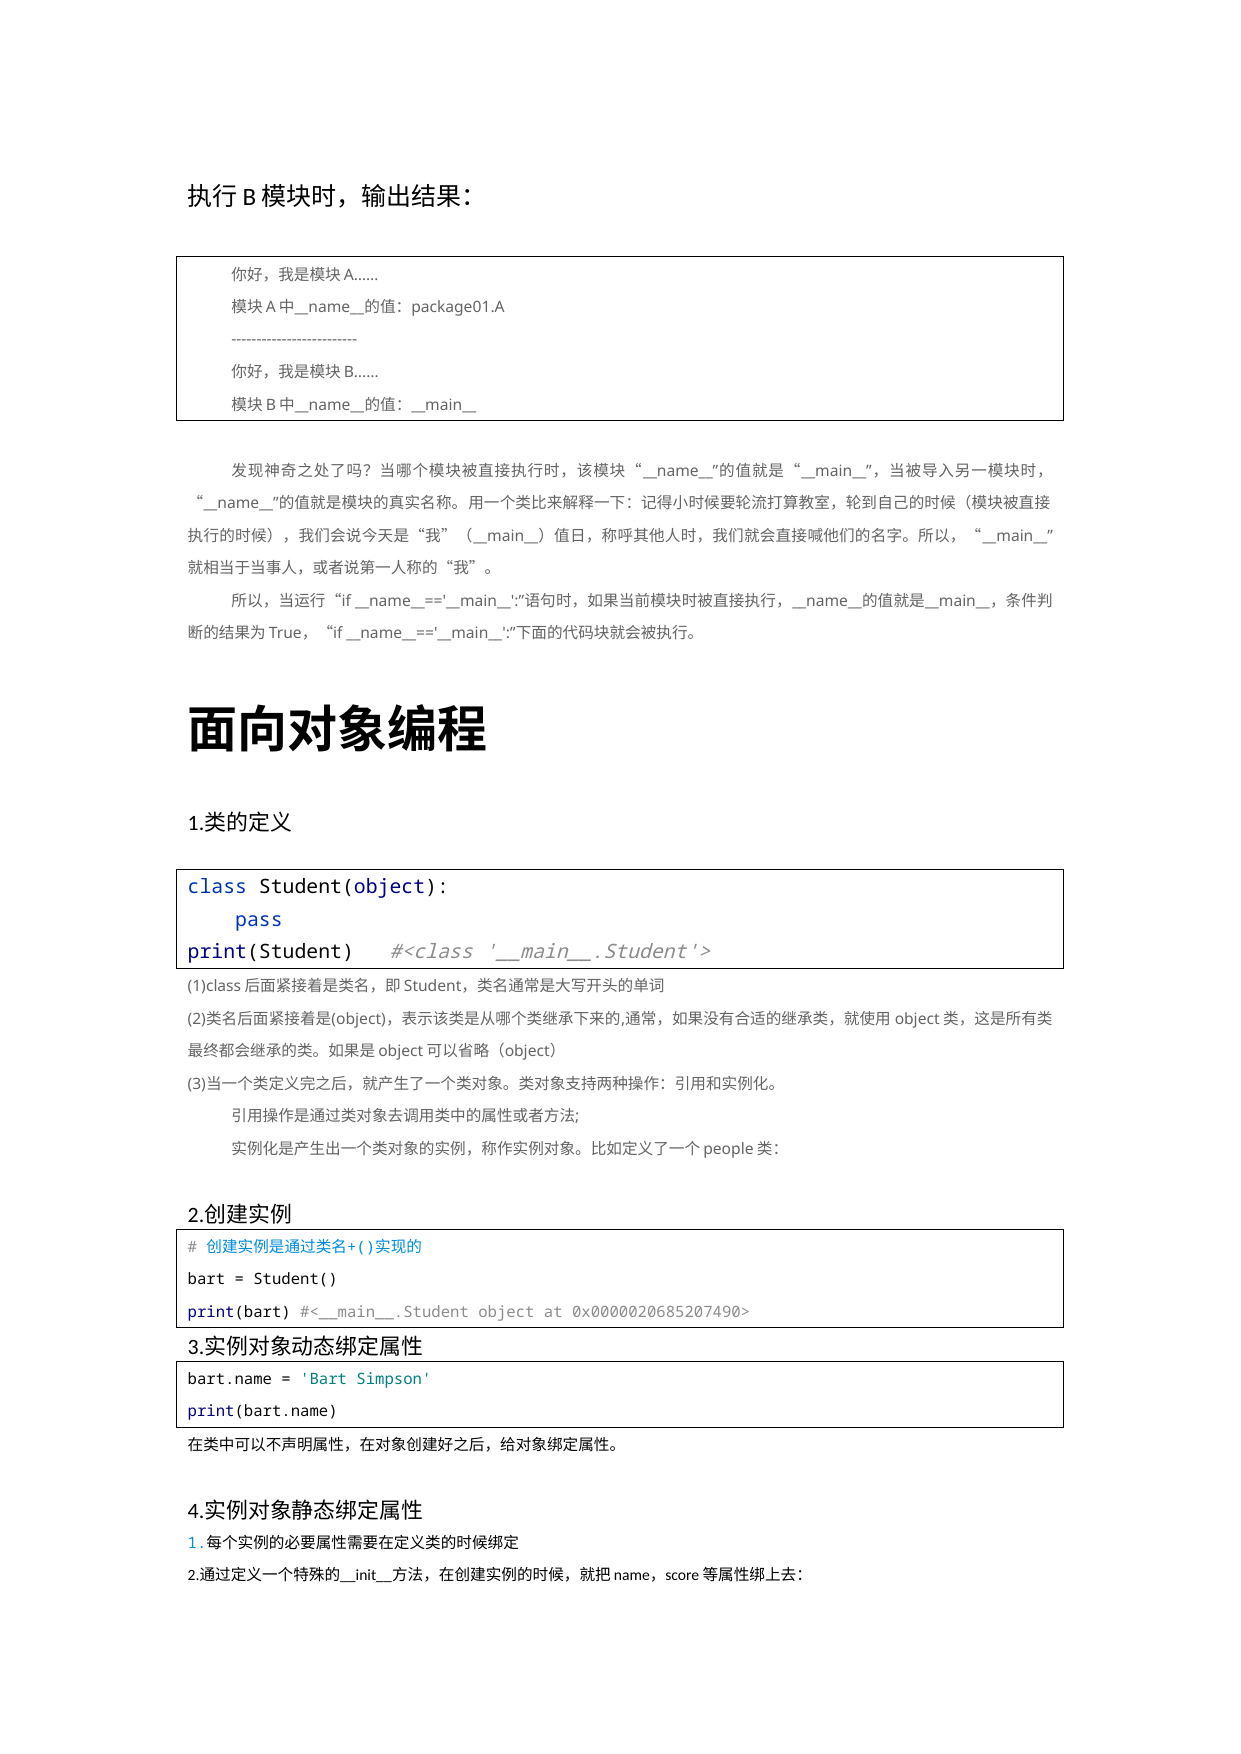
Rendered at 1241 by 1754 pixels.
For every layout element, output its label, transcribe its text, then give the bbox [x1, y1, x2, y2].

table_header # 创建实例是通过类名+()实现的 bart = Student() print(bart) #<__main__.Student object at 0x0000020685207490> [177, 1230, 1063, 1327]
list 所以，当运行“if __name__=='__main__':”语句时，如果当前模块时被直接执行，__name__的值就是__main__，条件判断的结果为True，“if __name__=='__main__':”下面的代码块就会被执行。 [187, 583, 1053, 648]
list 2.创建实例 [187, 1196, 1053, 1229]
list 引用操作是通过类对象去调用类中的属性或者方法; [187, 1099, 1053, 1131]
list 发现神奇之处了吗？当哪个模块被直接执行时，该模块“__name__”的值就是“__main__”，当被导入另一模块时，“__name__”的值就是模块的真实名称。用一个类比来解释一下：记得小时候要轮流打算教室，轮到自己的时候（模块被直接执行的时候），我们会说今天是“我”（__main__）值日，称呼其他人时，我们就会直接喊他们的名字。所以，“__main__”就相当于当事人，或者说第一人称的“我”。 [187, 453, 1053, 583]
list 实例化是产生出一个类对象的实例，称作实例对象。比如定义了一个people类： [187, 1131, 1053, 1196]
text 在类中可以不声明属性，在对象创建好之后，给对象绑定属性。 [187, 1428, 1053, 1493]
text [187, 1493, 1053, 1590]
table_header class Student(object): pass print(Student) #<class '__main__.Student'> [177, 870, 1063, 968]
list (3)当一个类定义完之后，就产生了一个类对象。类对象支持两种操作：引用和实例化。 [187, 1066, 1053, 1099]
table_header bart.name = 'Bart Simpson' print(bart.name) [177, 1362, 1063, 1427]
subtitle 面向对象编程 [187, 677, 1053, 775]
text 执行B模块时，输出结果： [187, 162, 1053, 227]
list (1)class后面紧接着是类名，即Student，类名通常是大写开头的单词 (2)类名后面紧接着是(object)，表示该类是从哪个类继承下来的,通常，如果没有合适的继承类，就使用object类，这是所有类最终都会继承的类。如果是object可以省略（object） [187, 969, 1053, 1066]
table_header 你好，我是模块A…… 模块A中__name__的值：package01.A ------------------------- 你好，我是模块B…… 模块B中__name__的值：__main__ [177, 257, 1063, 420]
text 1.类的定义 [187, 804, 1053, 869]
text 3.实例对象动态绑定属性 [187, 1328, 1053, 1361]
